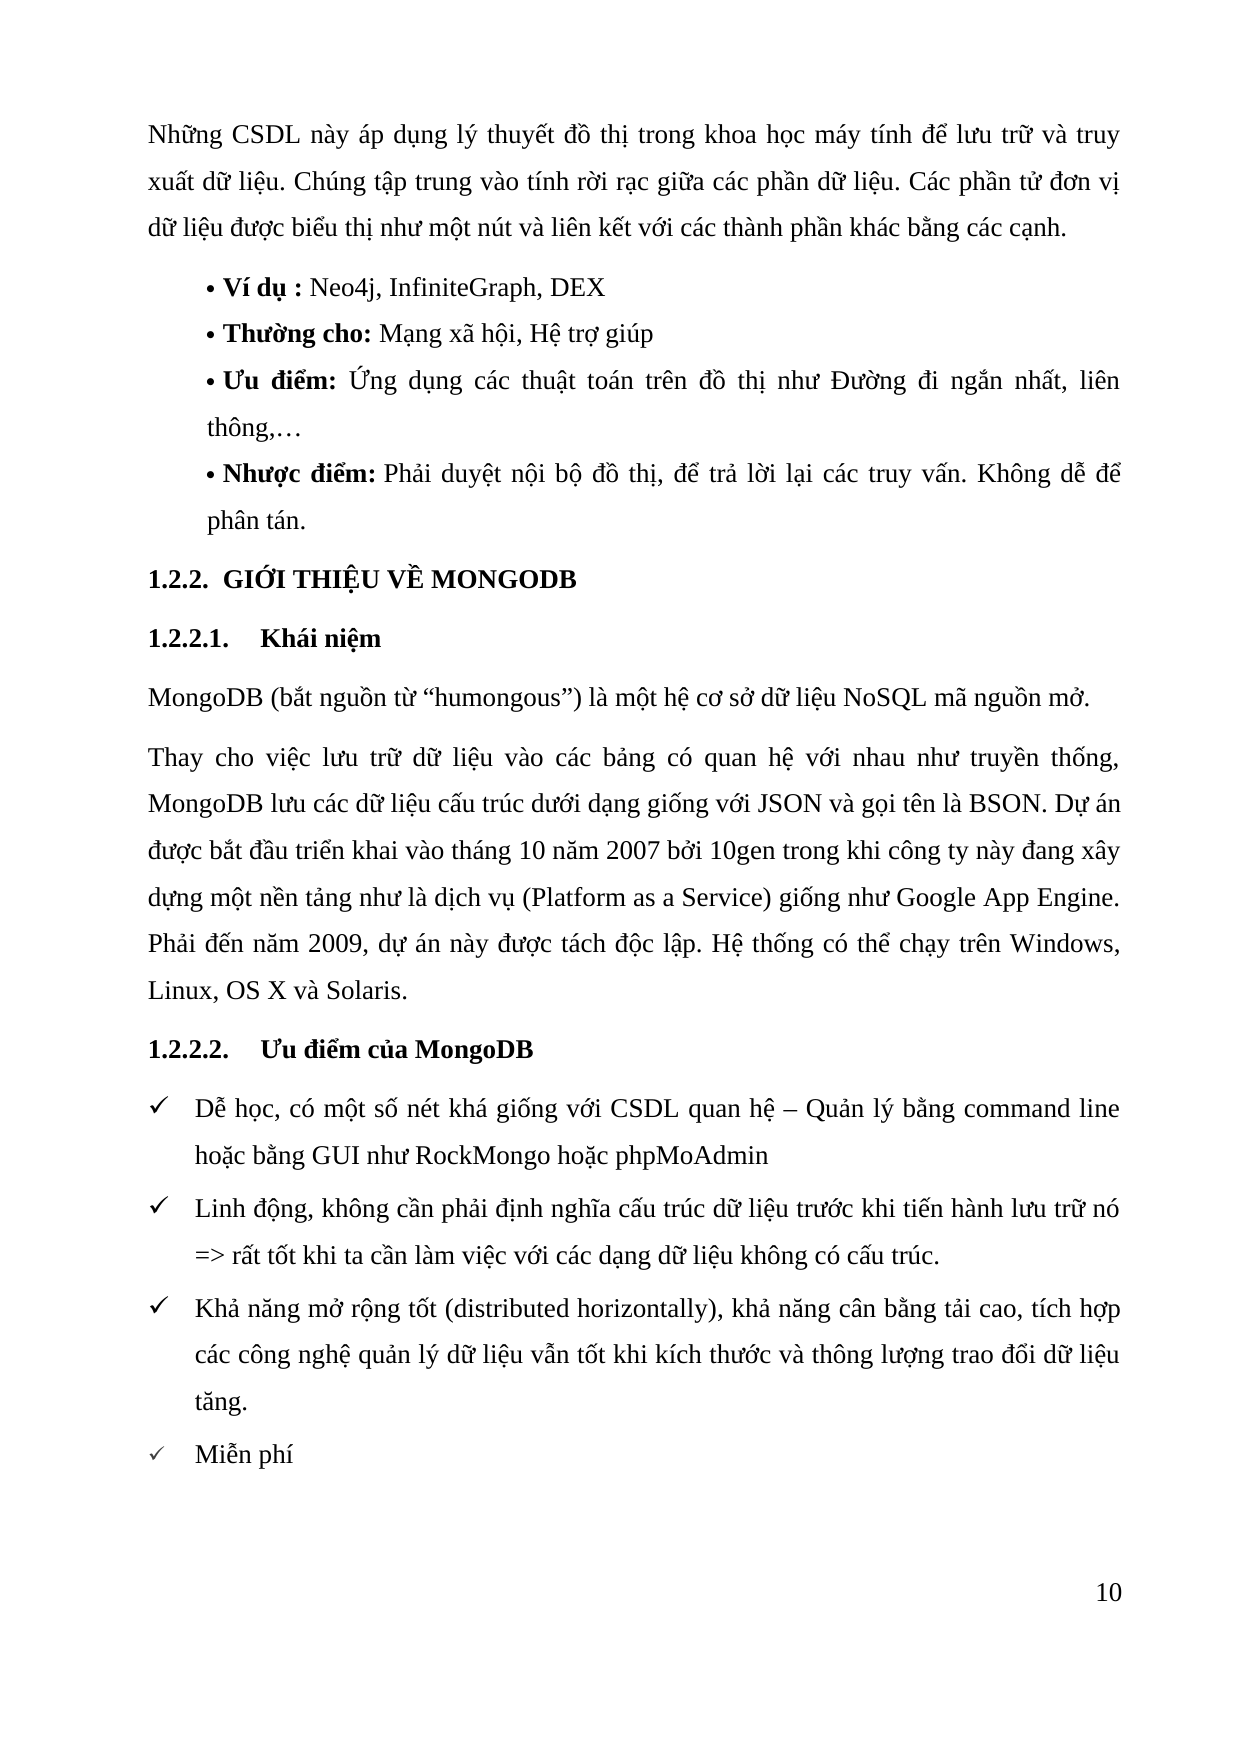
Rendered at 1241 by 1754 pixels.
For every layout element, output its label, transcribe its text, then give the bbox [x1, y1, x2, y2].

subtitle Giới thiệu về MongoDB [148, 563, 1122, 594]
list Linh động, không cần phải định nghĩa cấu trúc dữ liệu trước khi tiến hành lưu trữ nó => rất tốt khi ta cần làm việc với các dạng dữ liệu không có cấu trúc. [148, 1192, 1122, 1270]
list Ưu điểm: Ứng dụng các thuật toán trên đồ thị như Đường đi ngắn nhất, liên thông,… [207, 364, 1122, 442]
list Khả năng mở rộng tốt (distributed horizontally), khả năng cân bằng tải cao, tích hợp các công nghệ quản lý dữ liệu vẫn tốt khi kích thước và thông lượng trao đổi dữ liệu tăng. [148, 1292, 1122, 1416]
list Miễn phí [148, 1438, 1122, 1469]
list Ví dụ : Neo4j, InfiniteGraph, DEX [207, 271, 1122, 302]
text Thay cho việc lưu trữ dữ liệu vào các bảng có quan hệ với nhau như truyền thống, MongoDB lưu các dữ liệu cấu trúc dưới dạng giống với JSON và gọi tên là BSON. Dự án được bắt đầu triển khai vào tháng 10 năm 2007 bởi 10gen trong khi công ty này đang xây dựng một nền tảng như là dịch vụ (Platform as a Service) giống như Google App Engine. Phải đến năm 2009, dự án này được tách độc lập. Hệ thống có thể chạy trên Windows, Linux, OS X và Solaris. [148, 741, 1122, 1005]
list Dễ học, có một số nét khá giống với CSDL quan hệ – Quản lý bằng command line hoặc bằng GUI như RockMongo hoặc phpMoAdmin [148, 1092, 1122, 1170]
list Thường cho: Mạng xã hội, Hệ trợ giúp [207, 317, 1122, 348]
text MongoDB (bắt nguồn từ “humongous”) là một hệ cơ sở dữ liệu NoSQL mã nguồn mở. [148, 681, 1122, 713]
list Nhược điểm: Phải duyệt nội bộ đồ thị, để trả lời lại các truy vấn. Không dễ để phân tán. [207, 457, 1122, 535]
text Những CSDL này áp dụng lý thuyết đồ thị trong khoa học máy tính để lưu trữ và truy xuất dữ liệu. Chúng tập trung vào tính rời rạc giữa các phần dữ liệu. Các phần tử đơn vị dữ liệu được biểu thị như một nút và liên kết với các thành phần khác bằng các cạnh. [148, 118, 1122, 243]
subtitle Ưu điểm của MongoDB [148, 1033, 1122, 1064]
subtitle Khái niệm [148, 622, 1122, 653]
